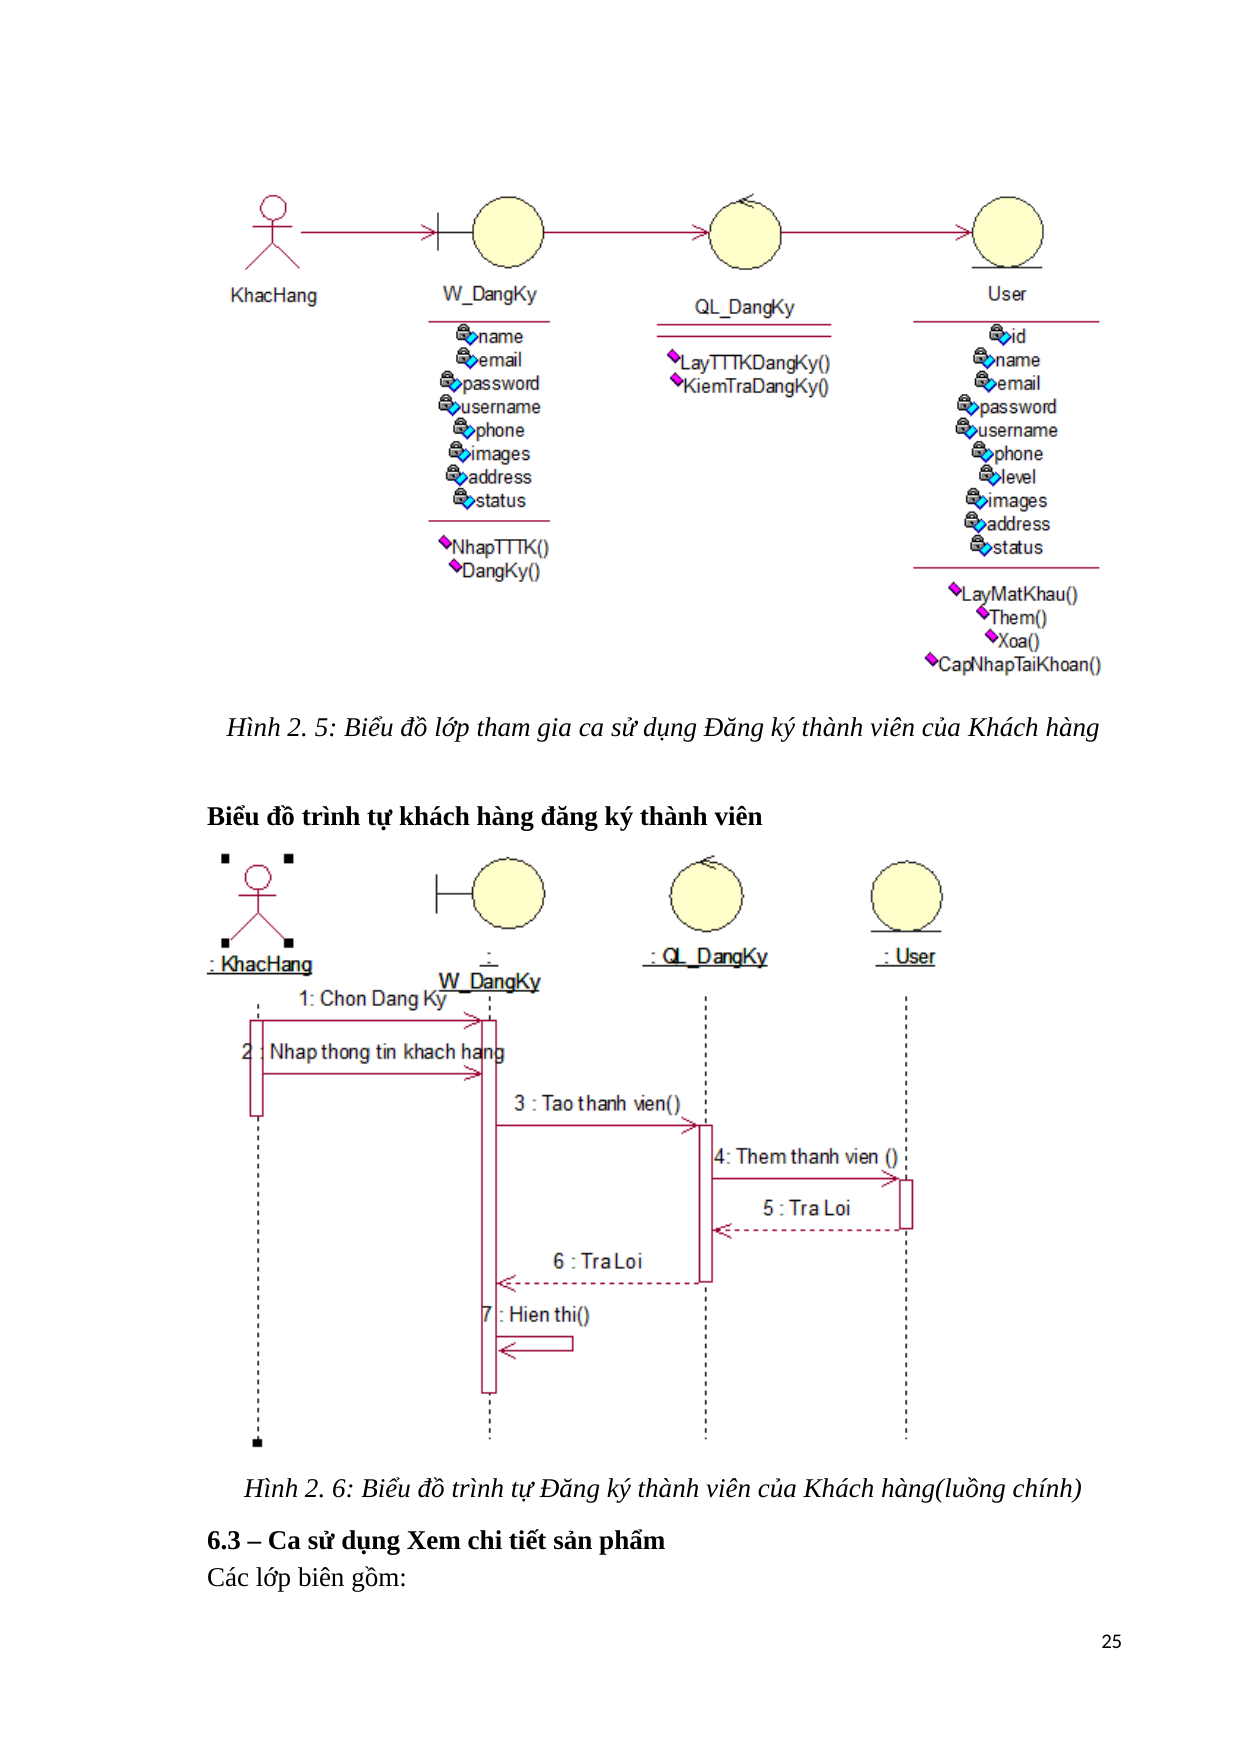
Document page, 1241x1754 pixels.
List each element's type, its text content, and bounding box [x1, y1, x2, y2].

text Hình 2. 5: Biểu đồ lớp tham gia ca sử dụng Đăng ký thành viên của Khách hàng [207, 711, 1122, 742]
picture [206, 837, 998, 1466]
text Các lớp biên gồm: [207, 1562, 1122, 1593]
picture [206, 147, 1123, 705]
text Hình 2. 6: Biểu đồ trình tự Đăng ký thành viên của Khách hàng(luồng chính) [207, 1472, 1122, 1503]
text Biểu đồ trình tự khách hàng đăng ký thành viên [207, 800, 1122, 832]
text 6.3 – Ca sử dụng Xem chi tiết sản phẩm [207, 1524, 1122, 1555]
